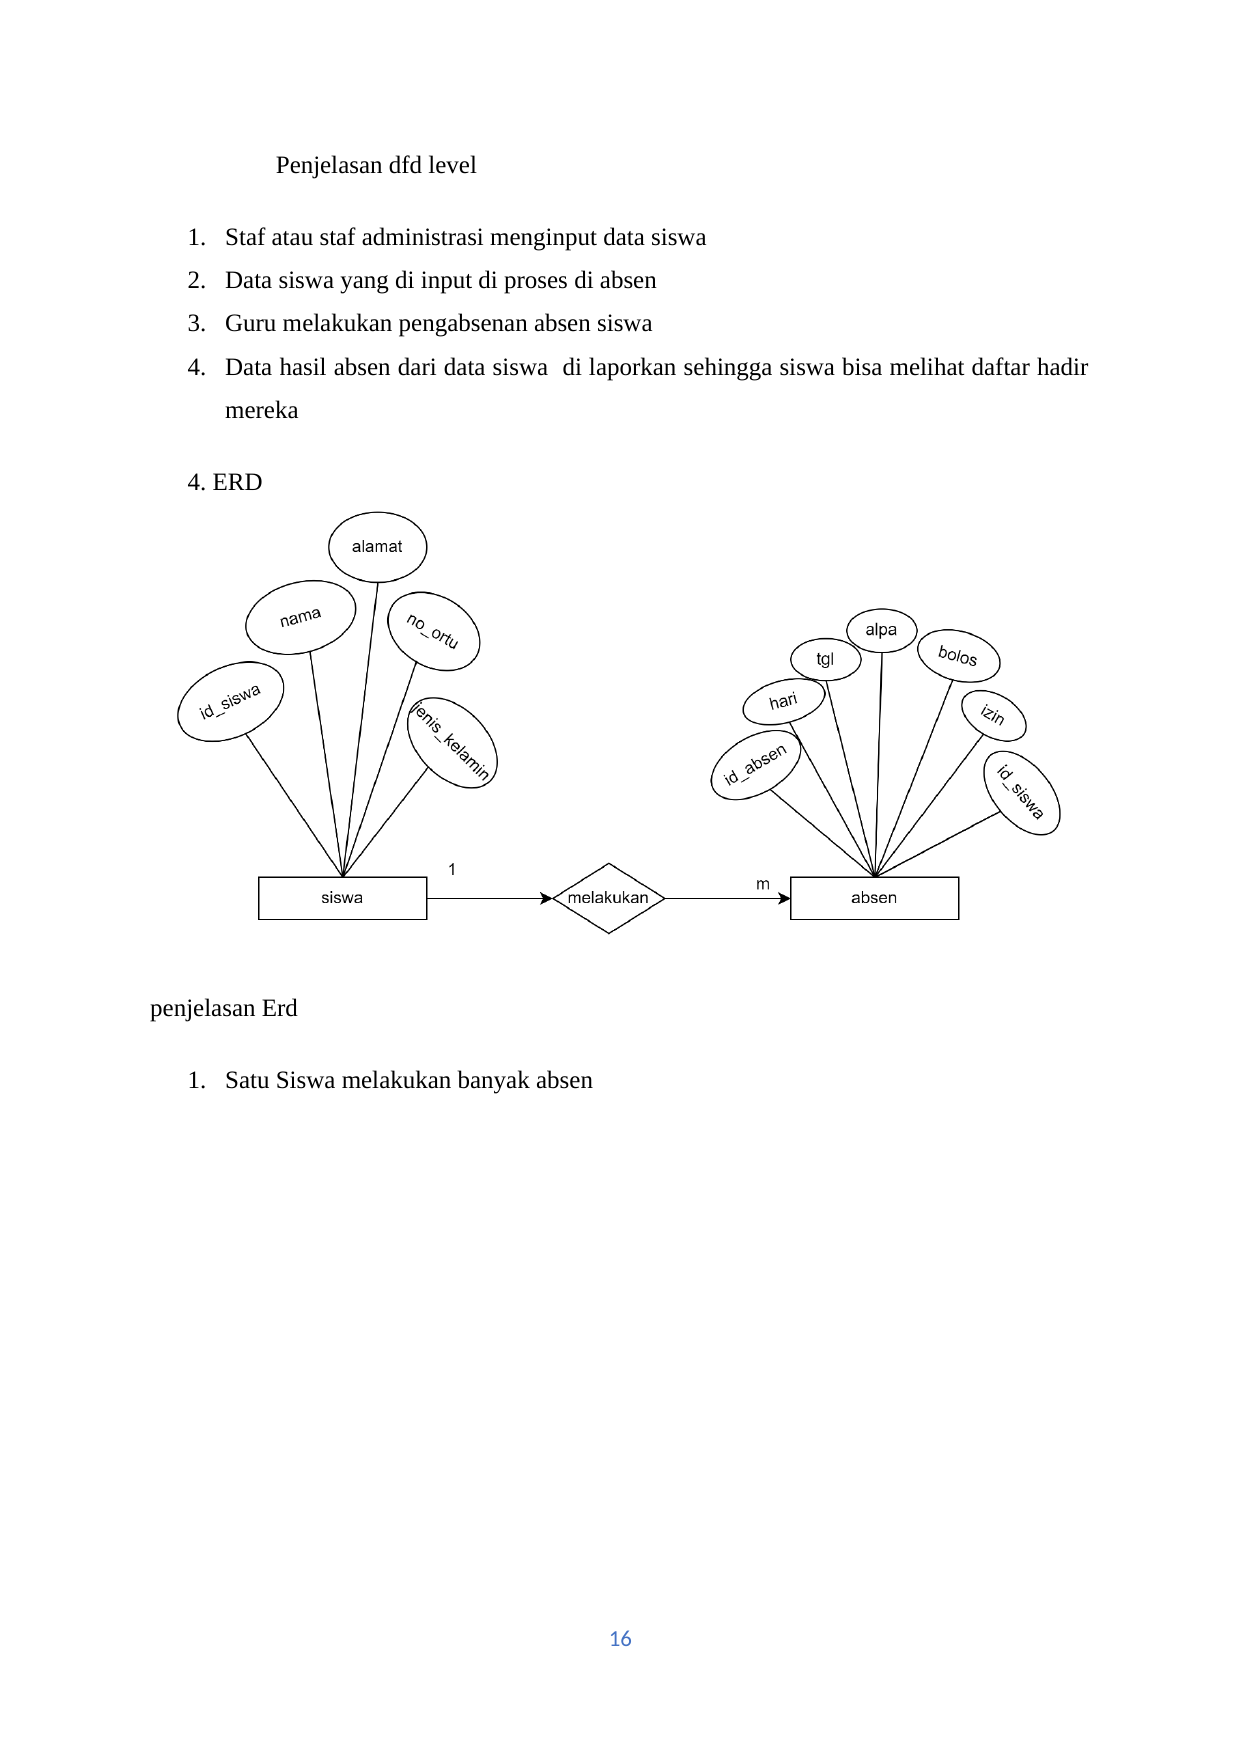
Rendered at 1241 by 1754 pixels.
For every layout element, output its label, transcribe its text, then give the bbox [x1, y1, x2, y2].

list Data siswa yang di input di proses di absen [187, 265, 1090, 294]
text Penjelasan dfd level [276, 150, 1090, 179]
list Staf atau staf administrasi menginput data siswa [187, 222, 1090, 251]
text penjelasan Erd [150, 948, 1090, 1022]
subtitle 4. ERD [187, 467, 1090, 496]
picture [150, 497, 1091, 948]
list Data hasil absen dari data siswa di laporkan sehingga siswa bisa melihat daftar hadir mereka [187, 352, 1090, 423]
list Satu Siswa melakukan banyak absen [187, 1065, 1090, 1094]
list Guru melakukan pengabsenan absen siswa [187, 308, 1090, 337]
